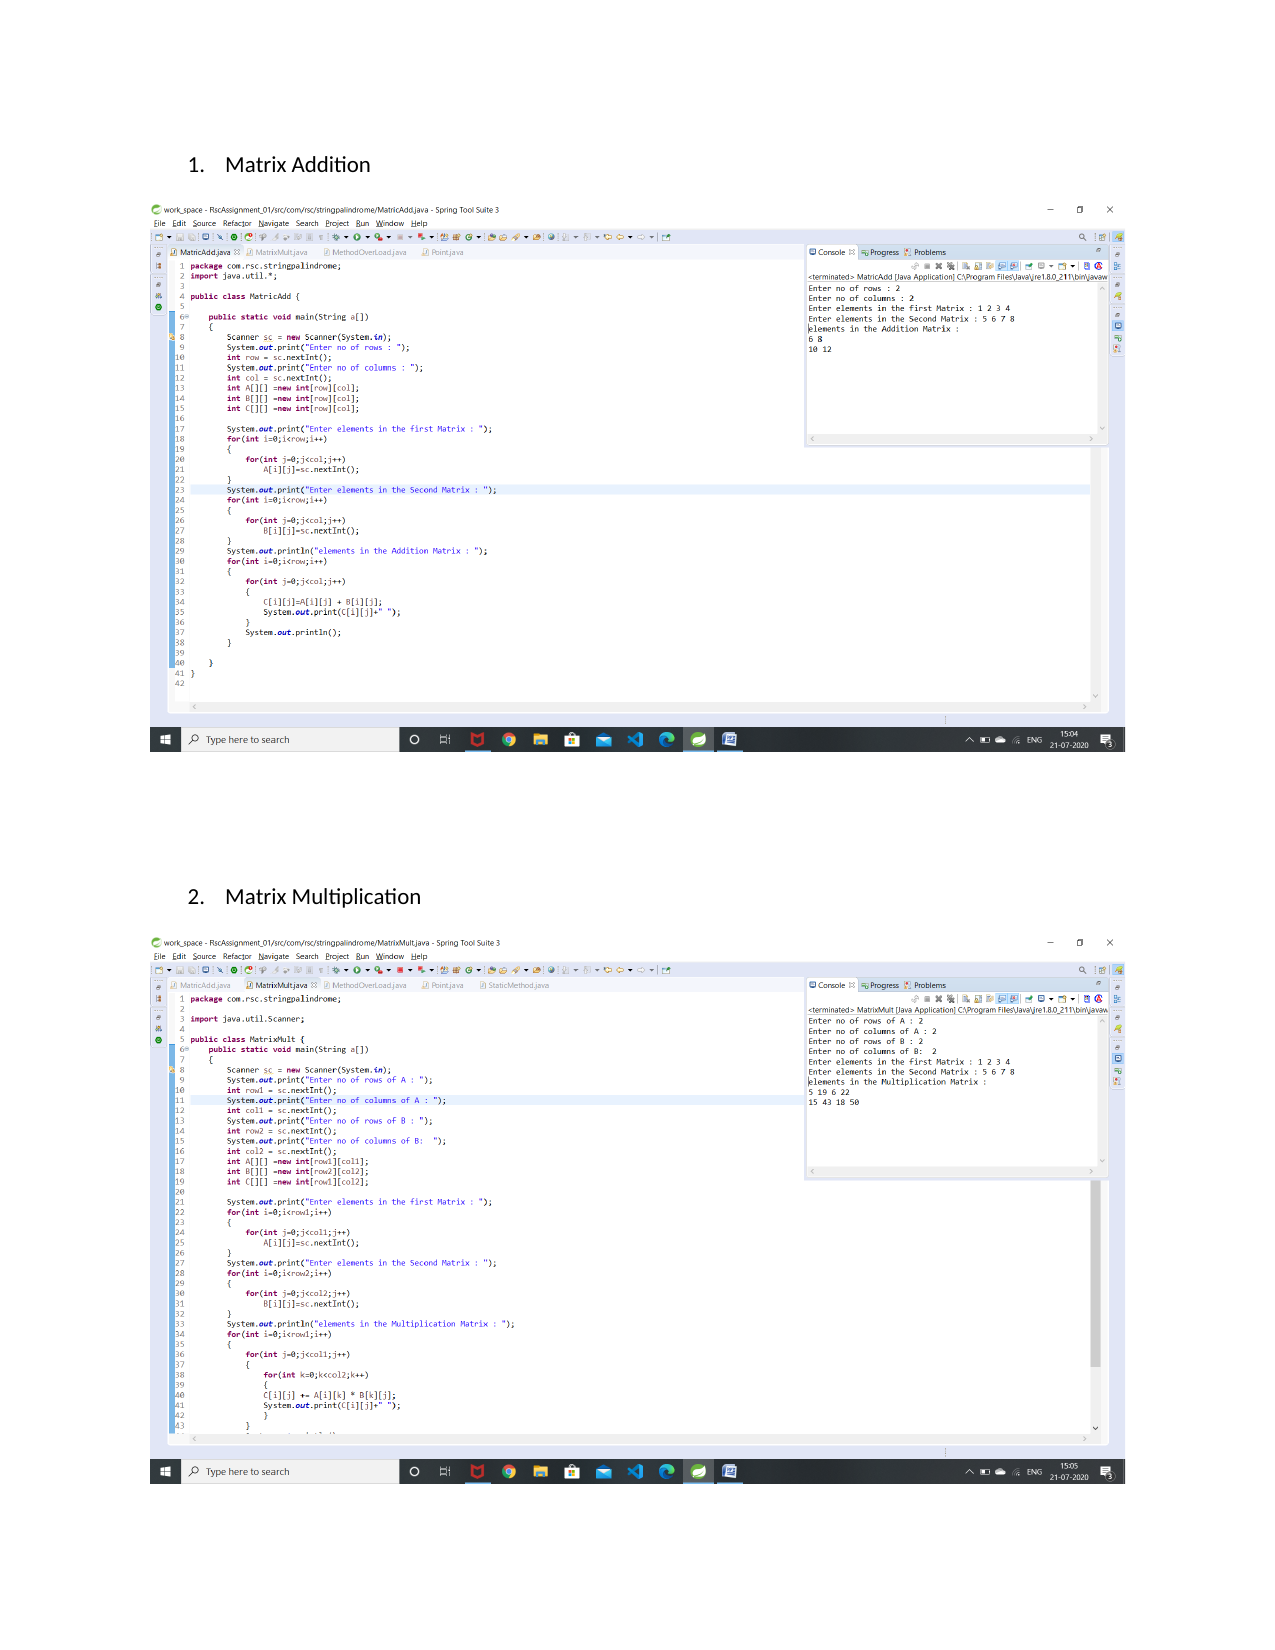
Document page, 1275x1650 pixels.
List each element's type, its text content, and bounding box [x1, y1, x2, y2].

list Matrix Addition [187, 150, 1125, 178]
picture [150, 935, 1125, 1484]
list Matrix Multiplication [187, 882, 1125, 911]
picture [150, 203, 1125, 752]
